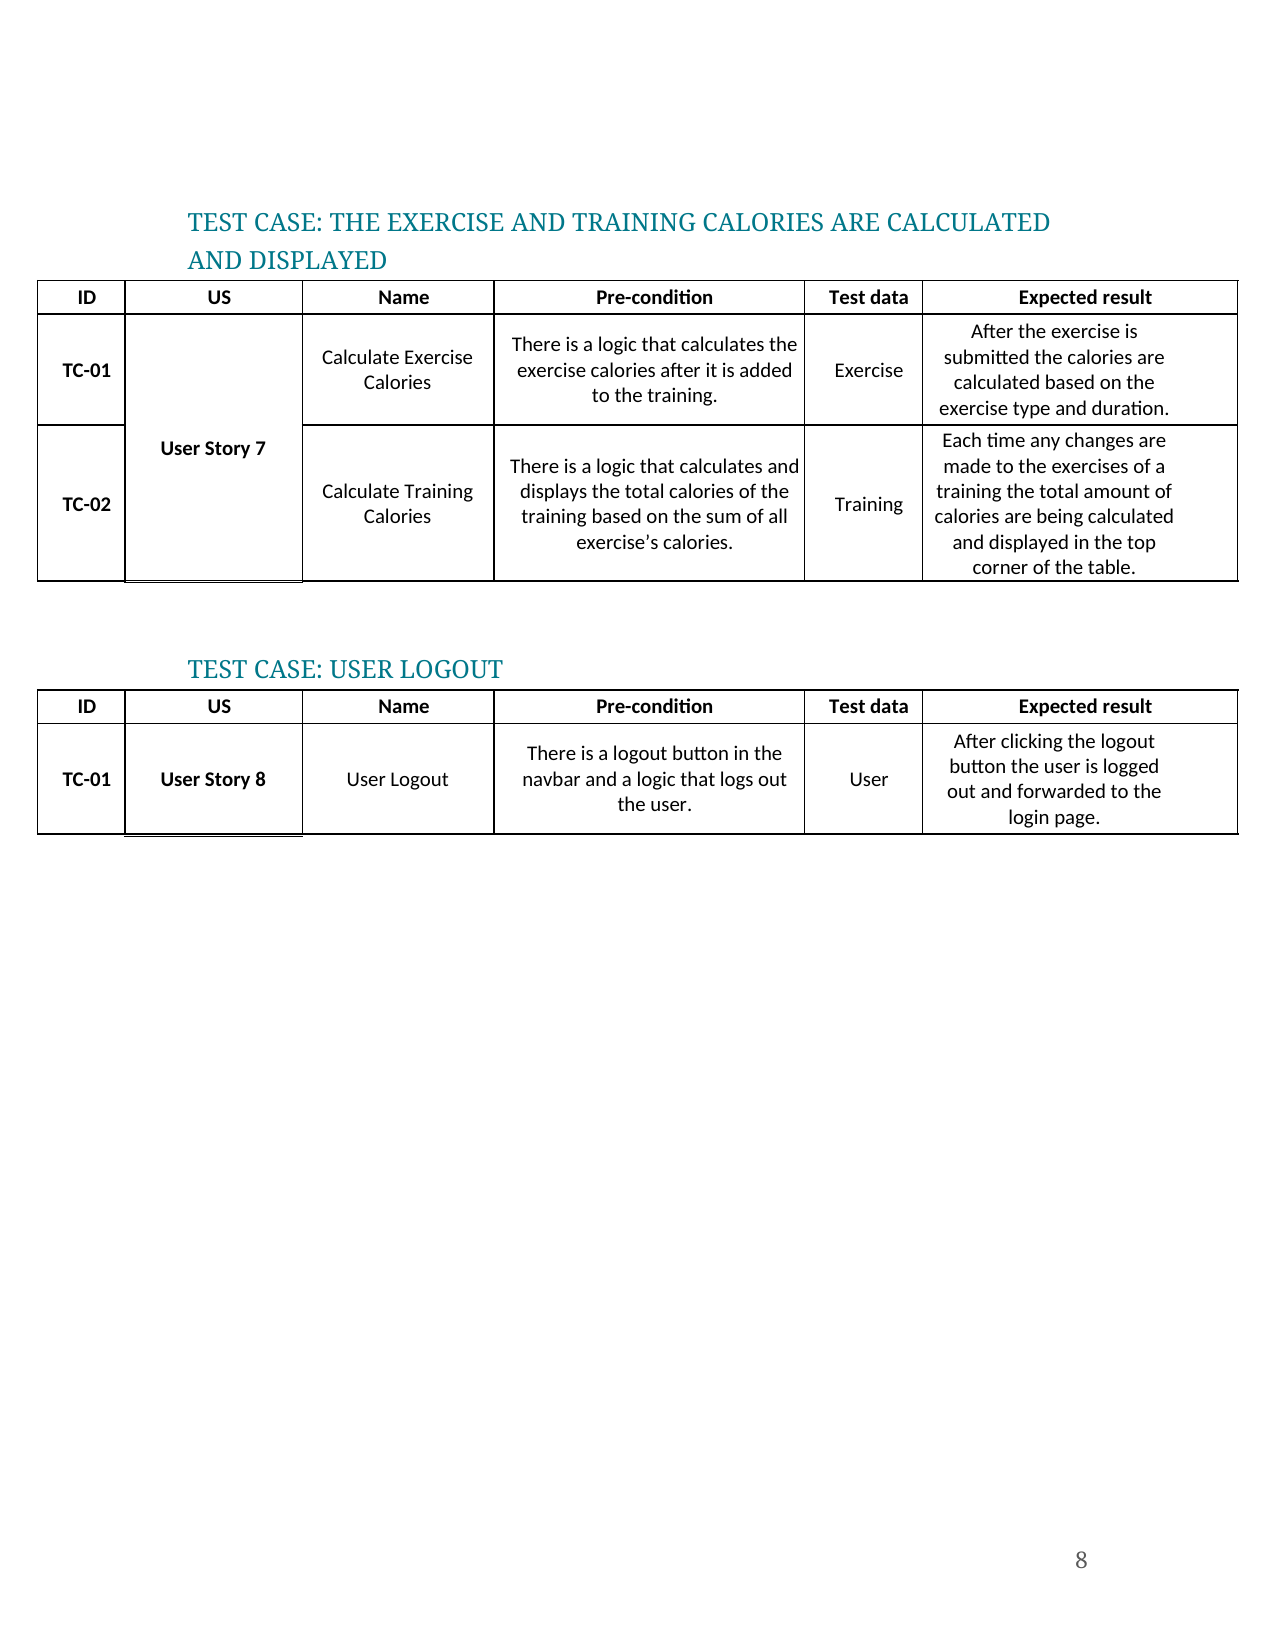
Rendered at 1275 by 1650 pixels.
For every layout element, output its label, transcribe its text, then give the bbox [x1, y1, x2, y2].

table_cell User [805, 724, 922, 833]
table_header Name [303, 281, 493, 313]
table_cell After clicking the logout button the user is logged out and forwarded to the login page. [923, 724, 1237, 833]
table_header Expected result [923, 691, 1237, 722]
table_header Pre-condition [495, 691, 804, 722]
table_cell TC-01 [38, 315, 124, 424]
table_cell There is a logic that calculates and displays the total calories of the training based on the sum of all exercise’s calories. [495, 426, 804, 580]
table_cell There is a logout button in the navbar and a logic that logs out the user. [495, 724, 804, 833]
table_cell TC-01 [38, 724, 124, 833]
table_cell TC-02 [38, 426, 124, 580]
table_cell After the exercise is submitted the calories are calculated based on the exercise type and duration. [923, 315, 1237, 424]
table_header ID [38, 691, 124, 722]
table_header Test data [805, 691, 922, 722]
table_cell User Story 7 [126, 315, 302, 580]
table_cell User Story 8 [126, 724, 302, 833]
table_cell Calculate Training Calories [303, 426, 493, 580]
table_header US [126, 691, 302, 722]
subtitle Test Case: User Logout [187, 651, 1087, 686]
table_cell Calculate Exercise Calories [303, 315, 493, 424]
table_header ID [38, 281, 124, 313]
table_header US [126, 281, 302, 313]
table_cell There is a logic that calculates the exercise calories after it is added to the training. [495, 315, 804, 424]
table_header Expected result [923, 281, 1237, 313]
table_header Pre-condition [495, 281, 804, 313]
table_cell Training [805, 426, 922, 580]
table_header Name [303, 691, 493, 722]
table_cell User Logout [303, 724, 493, 833]
table_cell Exercise [805, 315, 922, 424]
table_header Test data [805, 281, 922, 313]
subtitle Test Case: The exercise and training calories are calculated and displayed [187, 205, 1087, 276]
table_cell Each time any changes are made to the exercises of a training the total amount of calories are being calculated and displayed in the top corner of the table. [923, 426, 1237, 580]
